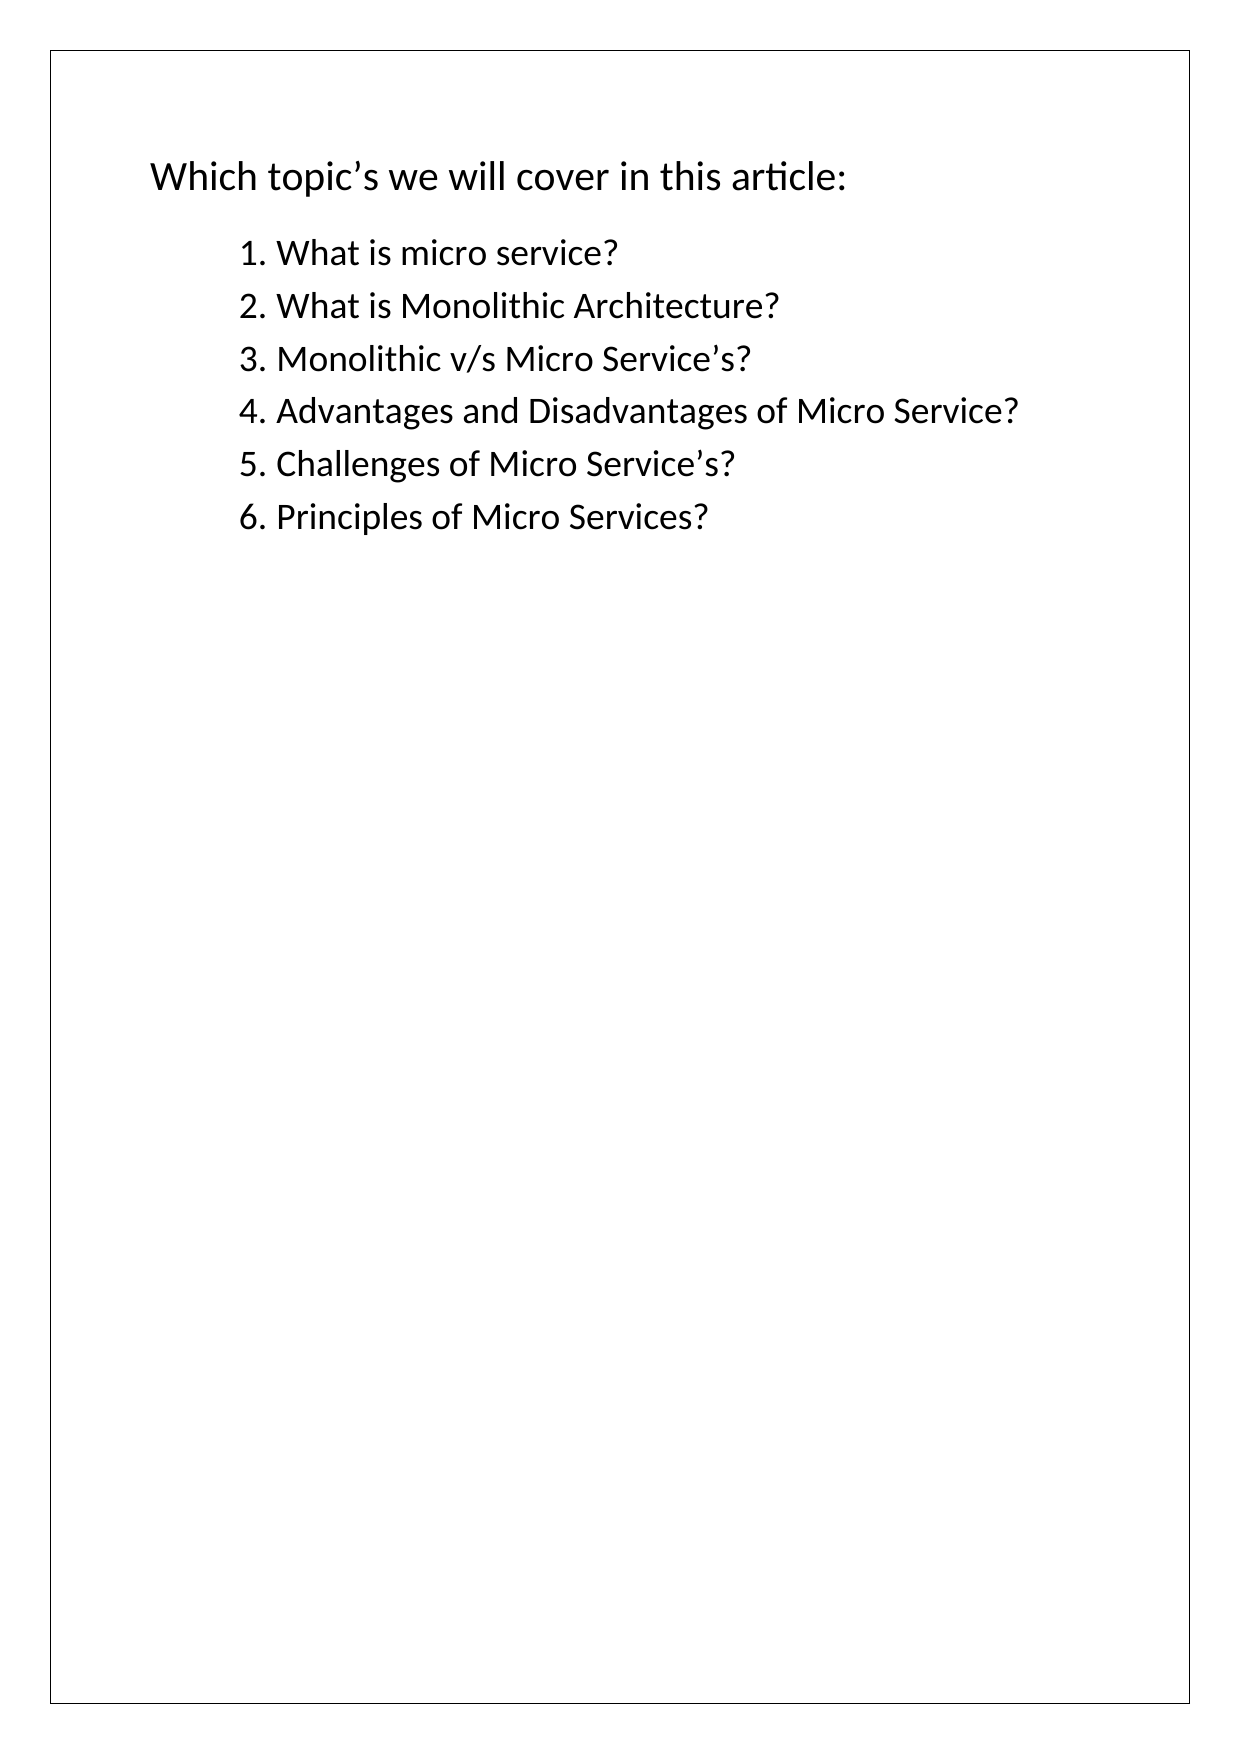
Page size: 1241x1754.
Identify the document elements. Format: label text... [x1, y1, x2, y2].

list Challenges of Micro Service’s? [239, 440, 1090, 486]
list What is micro service? [239, 229, 1090, 275]
list Monolithic v/s Micro Service’s? [239, 335, 1090, 381]
list What is Monolithic Architecture? [239, 282, 1090, 328]
list Principles of Micro Services? [239, 493, 1090, 539]
text Which topic’s we will cover in this article: [150, 150, 1090, 201]
list Advantages and Disadvantages of Micro Service? [239, 387, 1090, 433]
